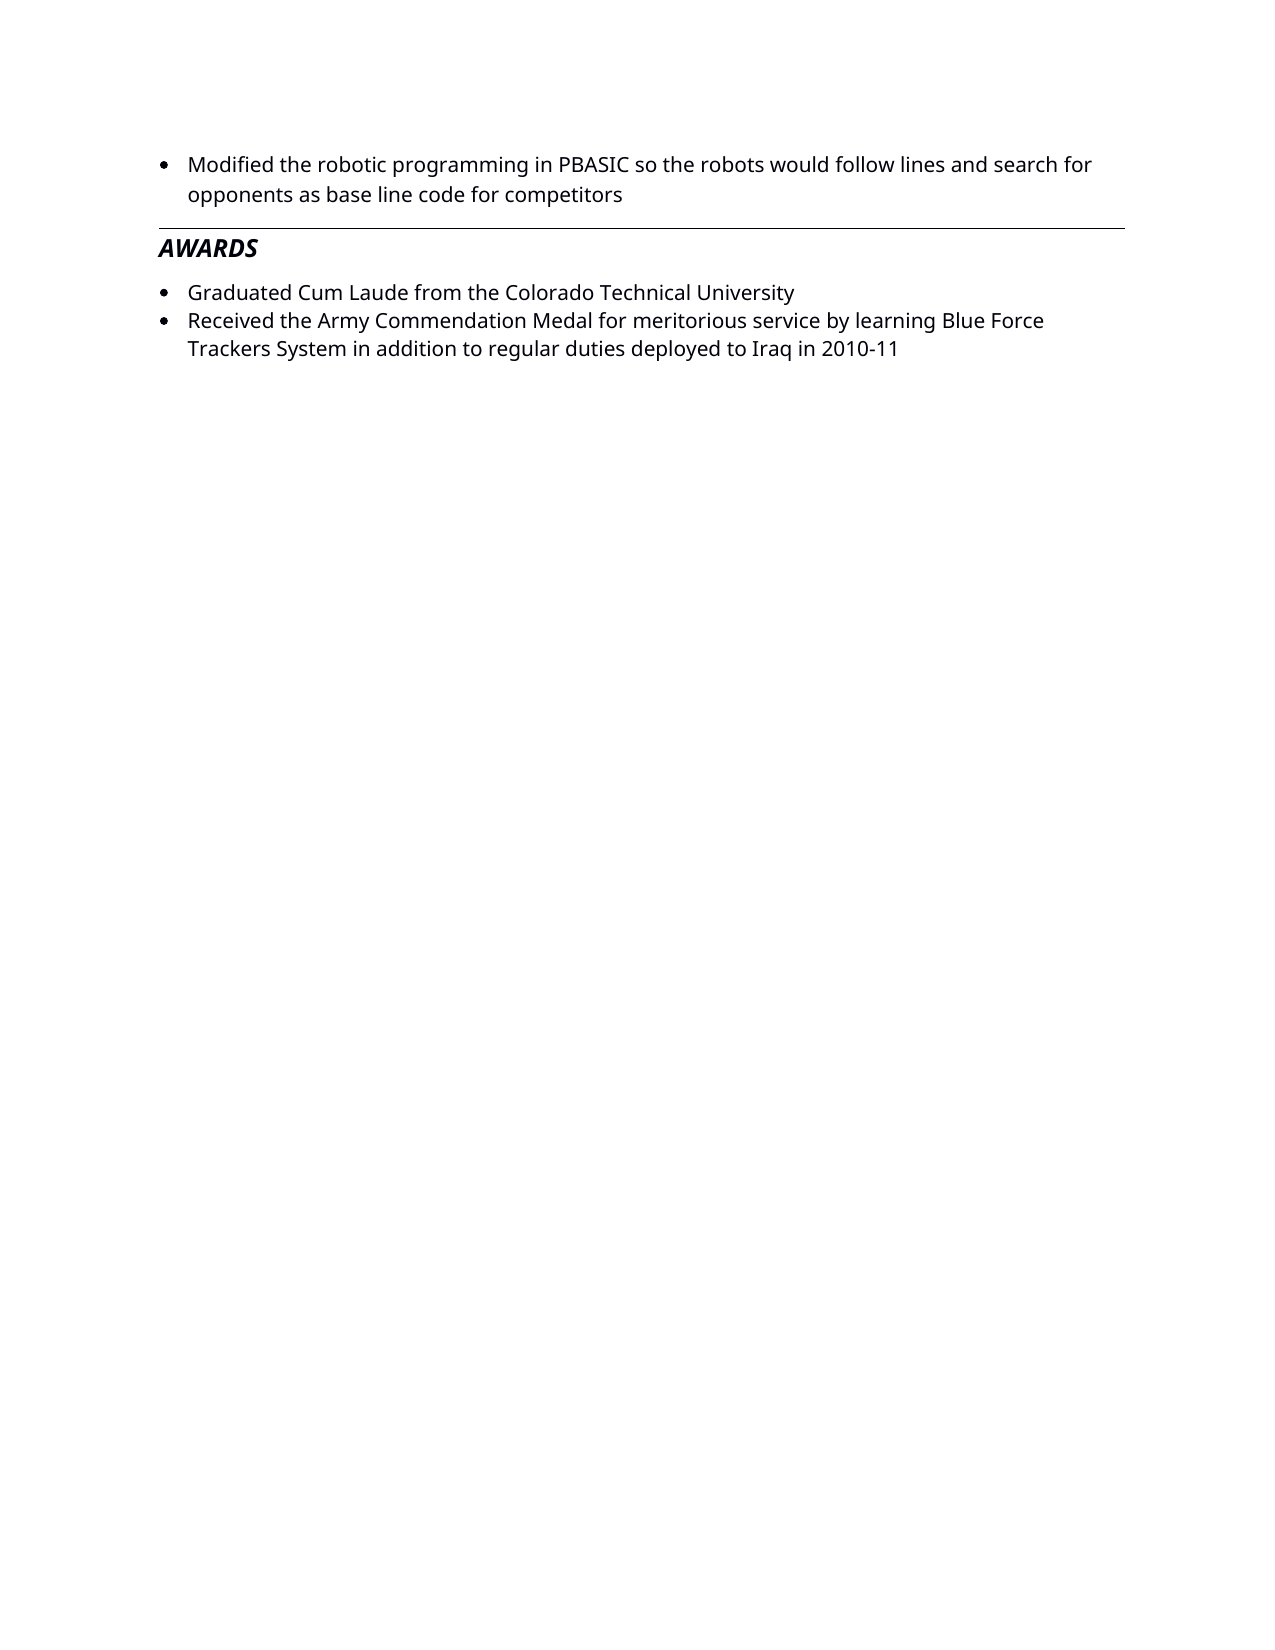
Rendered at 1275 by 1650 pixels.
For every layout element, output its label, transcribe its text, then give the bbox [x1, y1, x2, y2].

text AWARDS [159, 229, 1125, 265]
list Modified the robotic programming in PBASIC so the robots would follow lines and search for opponents as base line code for competitors [169, 150, 1125, 209]
list Received the Army Commendation Medal for meritorious service by learning Blue Force Trackers System in addition to regular duties deployed to Iraq in 2010-11 [169, 306, 1125, 363]
list Graduated Cum Laude from the Colorado Technical University [169, 278, 1125, 306]
